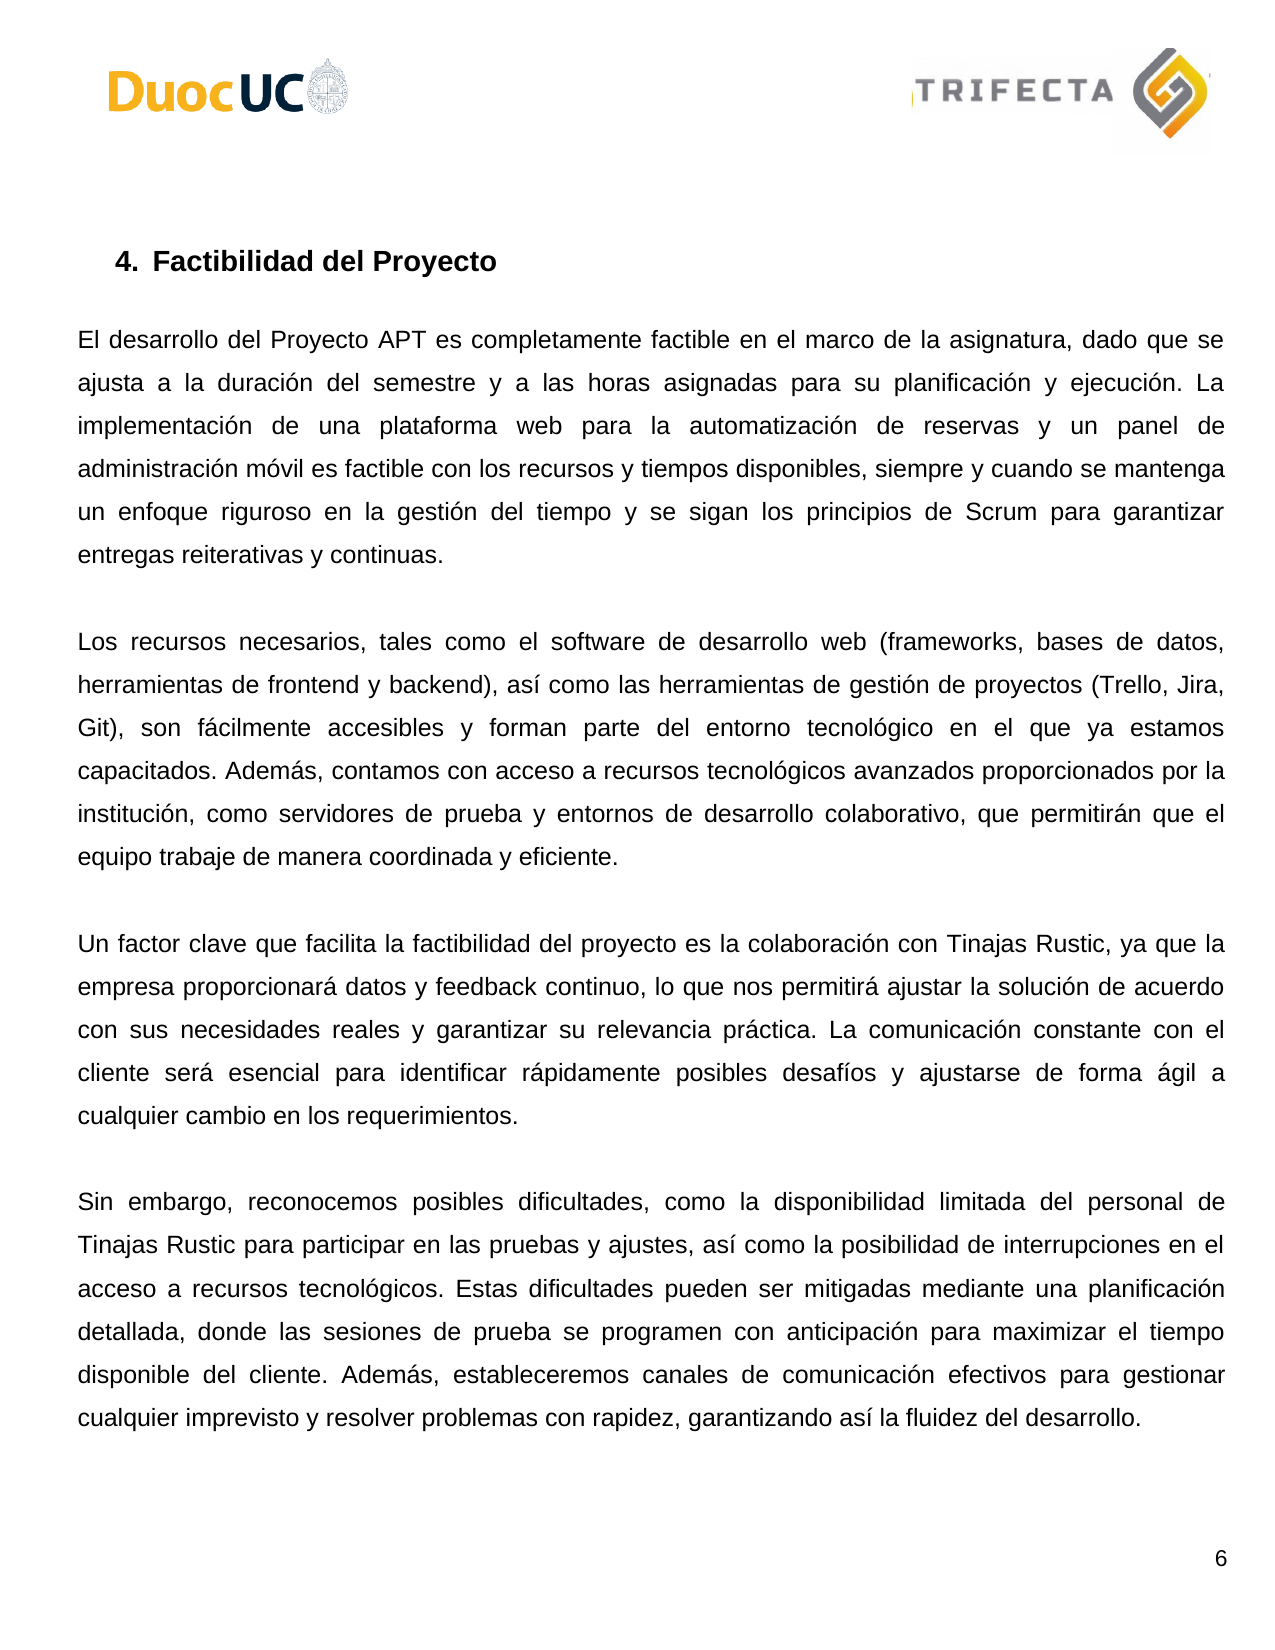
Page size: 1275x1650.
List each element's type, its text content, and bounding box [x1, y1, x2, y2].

text Los recursos necesarios, tales como el software de desarrollo web (frameworks, bases de datos, herramientas de frontend y backend), así como las herramientas de gestión de proyectos (Trello, Jira, Git), son fácilmente accesibles y forman parte del entorno tecnológico en el que ya estamos capacitados. Además, contamos con acceso a recursos tecnológicos avanzados proporcionados por la institución, como servidores de prueba y entornos de desarrollo colaborativo, que permitirán que el equipo trabaje de manera coordinada y eficiente. [77, 627, 1227, 871]
subtitle Factibilidad del Proyecto [115, 244, 1227, 278]
text Un factor clave que facilita la factibilidad del proyecto es la colaboración con Tinajas Rustic, ya que la empresa proporcionará datos y feedback continuo, lo que nos permitirá ajustar la solución de acuerdo con sus necesidades reales y garantizar su relevancia práctica. La comunicación constante con el cliente será esencial para identificar rápidamente posibles desafíos y ajustarse de forma ágil a cualquier cambio en los requerimientos. [77, 928, 1227, 1130]
picture [911, 48, 1211, 155]
text El desarrollo del Proyecto APT es completamente factible en el marco de la asignatura, dado que se ajusta a la duración del semestre y a las horas asignadas para su planificación y ejecución. La implementación de una plataforma web para la automatización de reservas y un panel de administración móvil es factible con los recursos y tiempos disponibles, siempre y cuando se mantenga un enfoque riguroso en la gestión del tiempo y se sigan los principios de Scrum para garantizar entregas reiterativas y continuas. [77, 325, 1227, 569]
picture [108, 58, 348, 114]
text Sin embargo, reconocemos posibles dificultades, como la disponibilidad limitada del personal de Tinajas Rustic para participar en las pruebas y ajustes, así como la posibilidad de interrupciones en el acceso a recursos tecnológicos. Estas dificultades pueden ser mitigadas mediante una planificación detallada, donde las sesiones de prueba se programen con anticipación para maximizar el tiempo disponible del cliente. Además, estableceremos canales de comunicación efectivos para gestionar cualquier imprevisto y resolver problemas con rapidez, garantizando así la fluidez del desarrollo. [77, 1187, 1227, 1432]
